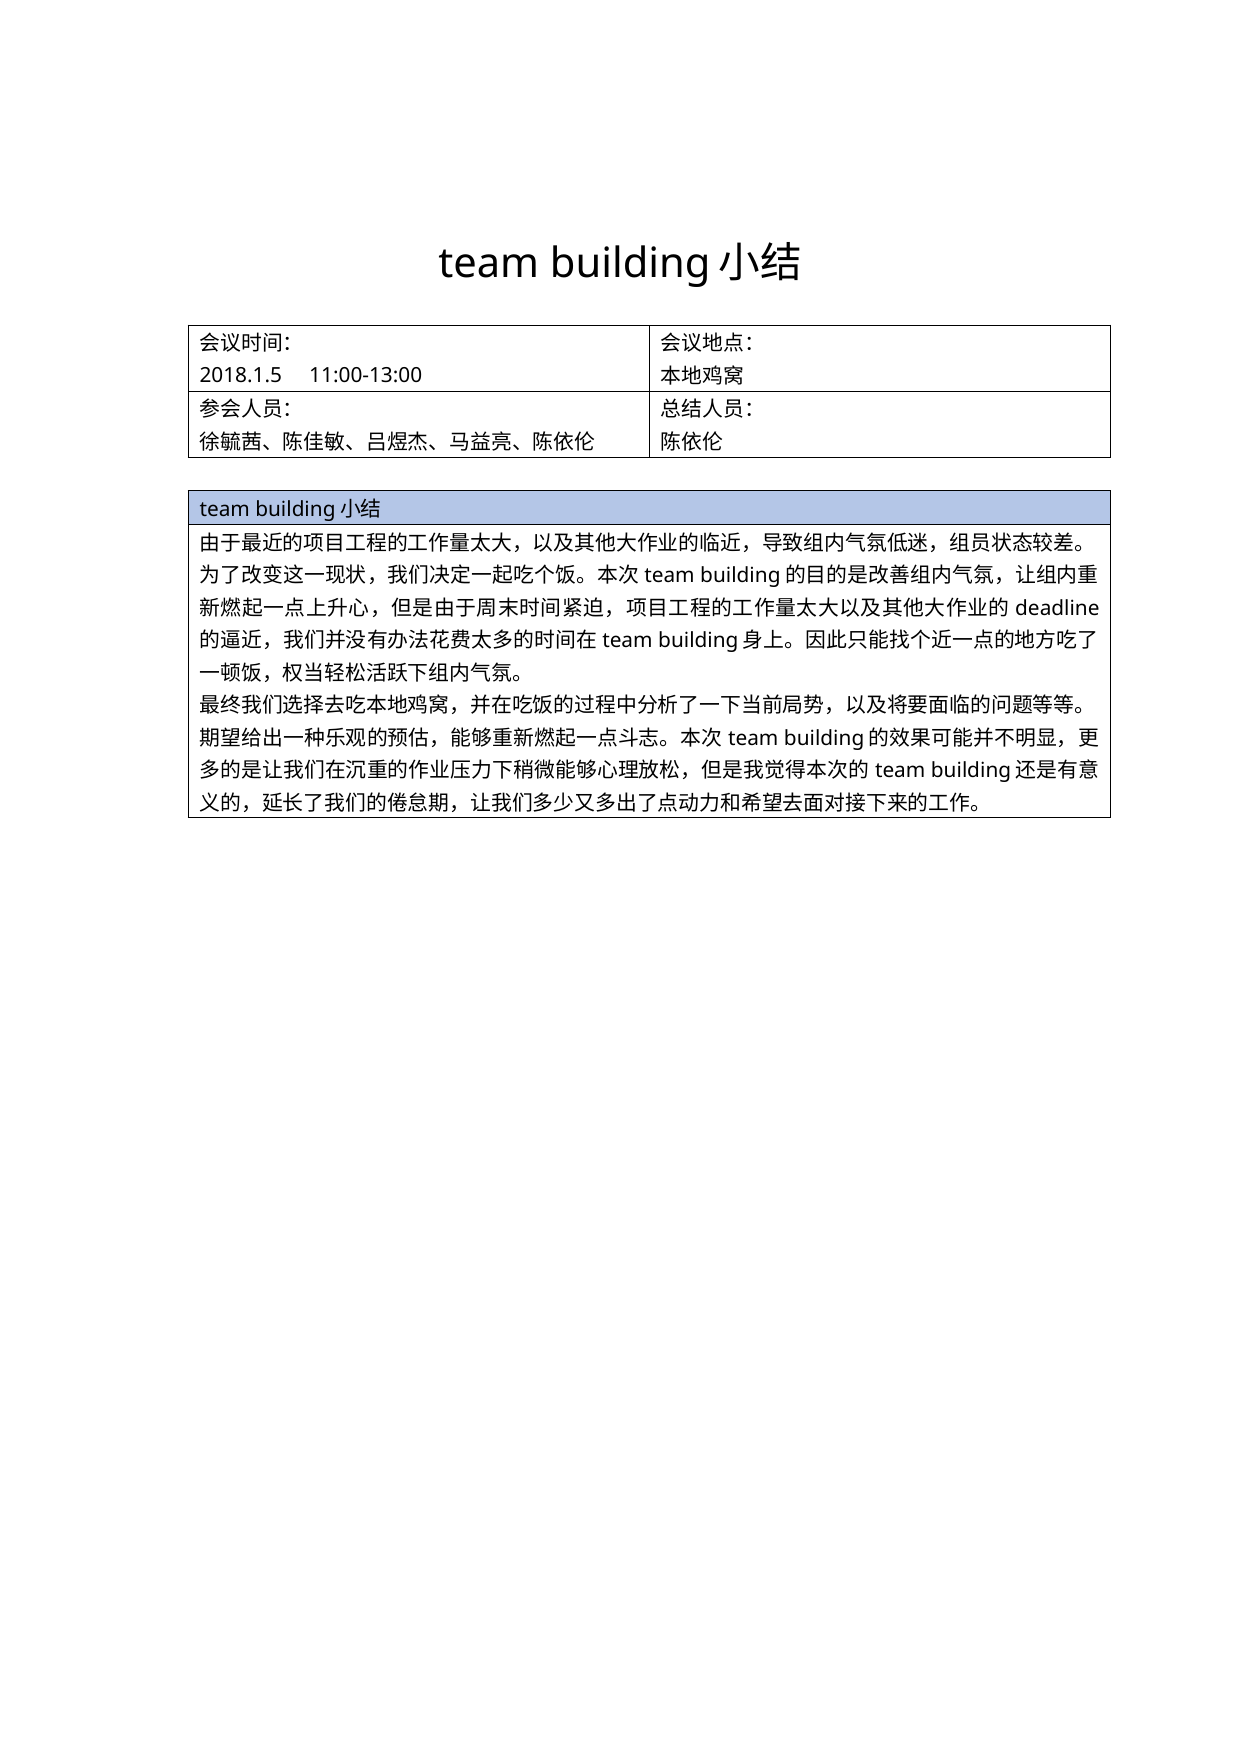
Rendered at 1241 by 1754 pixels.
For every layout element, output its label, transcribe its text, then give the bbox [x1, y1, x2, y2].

text team building小结 [187, 227, 1053, 292]
table_header team building小结 [189, 491, 1110, 524]
table_cell 由于最近的项目工程的工作量太大，以及其他大作业的临近，导致组内气氛低迷，组员状态较差。为了改变这一现状，我们决定一起吃个饭。本次team building的目的是改善组内气氛，让组内重新燃起一点上升心，但是由于周末时间紧迫，项目工程的工作量太大以及其他大作业的deadline的逼近，我们并没有办法花费太多的时间在team building身上。因此只能找个近一点的地方吃了一顿饭，权当轻松活跃下组内气氛。 最终我们选择去吃本地鸡窝，并在吃饭的过程中分析了一下当前局势，以及将要面临的问题等等。期望给出一种乐观的预估，能够重新燃起一点斗志。本次team building的效果可能并不明显，更多的是让我们在沉重的作业压力下稍微能够心理放松，但是我觉得本次的team building还是有意义的，延长了我们的倦怠期，让我们多少又多出了点动力和希望去面对接下来的工作。 [189, 525, 1110, 817]
table_header 会议时间： 2018.1.5 11:00-13:00 [189, 326, 649, 391]
table_cell 总结人员： 陈依伦 [650, 392, 1110, 457]
table_cell 参会人员： 徐毓茜、陈佳敏、吕煜杰、马益亮、陈依伦 [189, 392, 649, 457]
table_header 会议地点： 本地鸡窝 [650, 326, 1110, 391]
